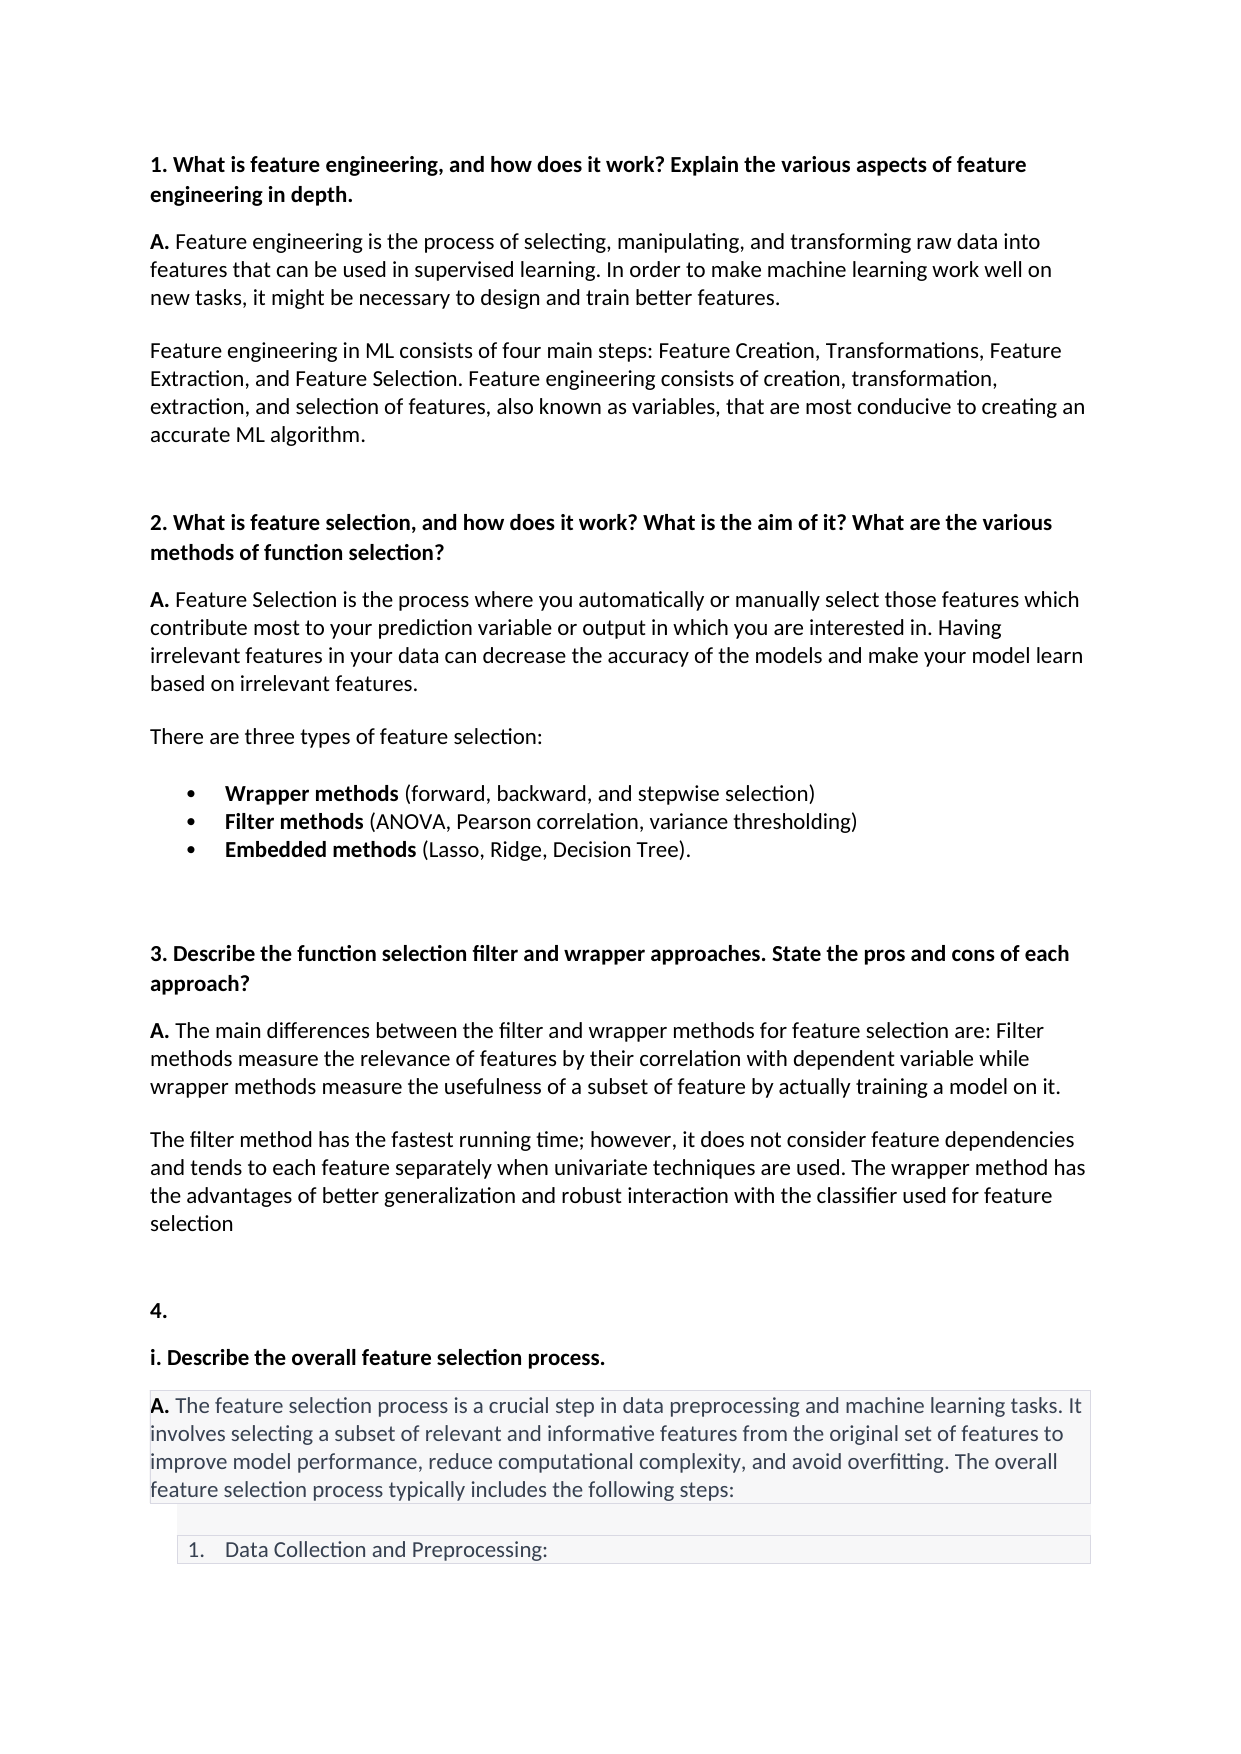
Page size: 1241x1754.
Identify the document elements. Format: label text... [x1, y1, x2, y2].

text i. Describe the overall feature selection process. [150, 1343, 1090, 1372]
list Wrapper methods (forward, backward, and stepwise selection) [187, 779, 1090, 807]
text 1. What is feature engineering, and how does it work? Explain the various aspects of feature engineering in depth. [150, 150, 1090, 208]
text A. Feature engineering is the process of selecting, manipulating, and transforming raw data into features that can be used in supervised learning. In order to make machine learning work well on new tasks, it might be necessary to design and train better features. [150, 227, 1090, 311]
text 4. [150, 1297, 1090, 1325]
text 2. What is feature selection, and how does it work? What is the aim of it? What are the various methods of function selection? [150, 508, 1090, 566]
text A. The feature selection process is a crucial step in data preprocessing and machine learning tasks. It involves selecting a subset of relevant and informative features from the original set of features to improve model performance, reduce computational complexity, and avoid overfitting. The overall feature selection process typically includes the following steps: [151, 1391, 1090, 1503]
text A. The main differences between the filter and wrapper methods for feature selection are: Filter methods measure the relevance of features by their correlation with dependent variable while wrapper methods measure the usefulness of a subset of feature by actually training a model on it. [150, 1016, 1090, 1100]
list Filter methods (ANOVA, Pearson correlation, variance thresholding) [187, 807, 1090, 835]
list Embedded methods (Lasso, Ridge, Decision Tree). [187, 835, 1090, 863]
text Feature engineering in ML consists of four main steps: Feature Creation, Transformations, Feature Extraction, and Feature Selection. Feature engineering consists of creation, transformation, extraction, and selection of features, also known as variables, that are most conducive to creating an accurate ML algorithm. [150, 336, 1090, 448]
text 3. Describe the function selection filter and wrapper approaches. State the pros and cons of each approach? [150, 939, 1090, 997]
list Data Collection and Preprocessing: [178, 1536, 1090, 1563]
text A. Feature Selection is the process where you automatically or manually select those features which contribute most to your prediction variable or output in which you are interested in. Having irrelevant features in your data can decrease the accuracy of the models and make your model learn based on irrelevant features. [150, 585, 1090, 697]
text The filter method has the fastest running time; however, it does not consider feature dependencies and tends to each feature separately when univariate techniques are used. The wrapper method has the advantages of better generalization and robust interaction with the classifier used for feature selection [150, 1125, 1090, 1237]
text There are three types of feature selection: [150, 722, 1090, 750]
